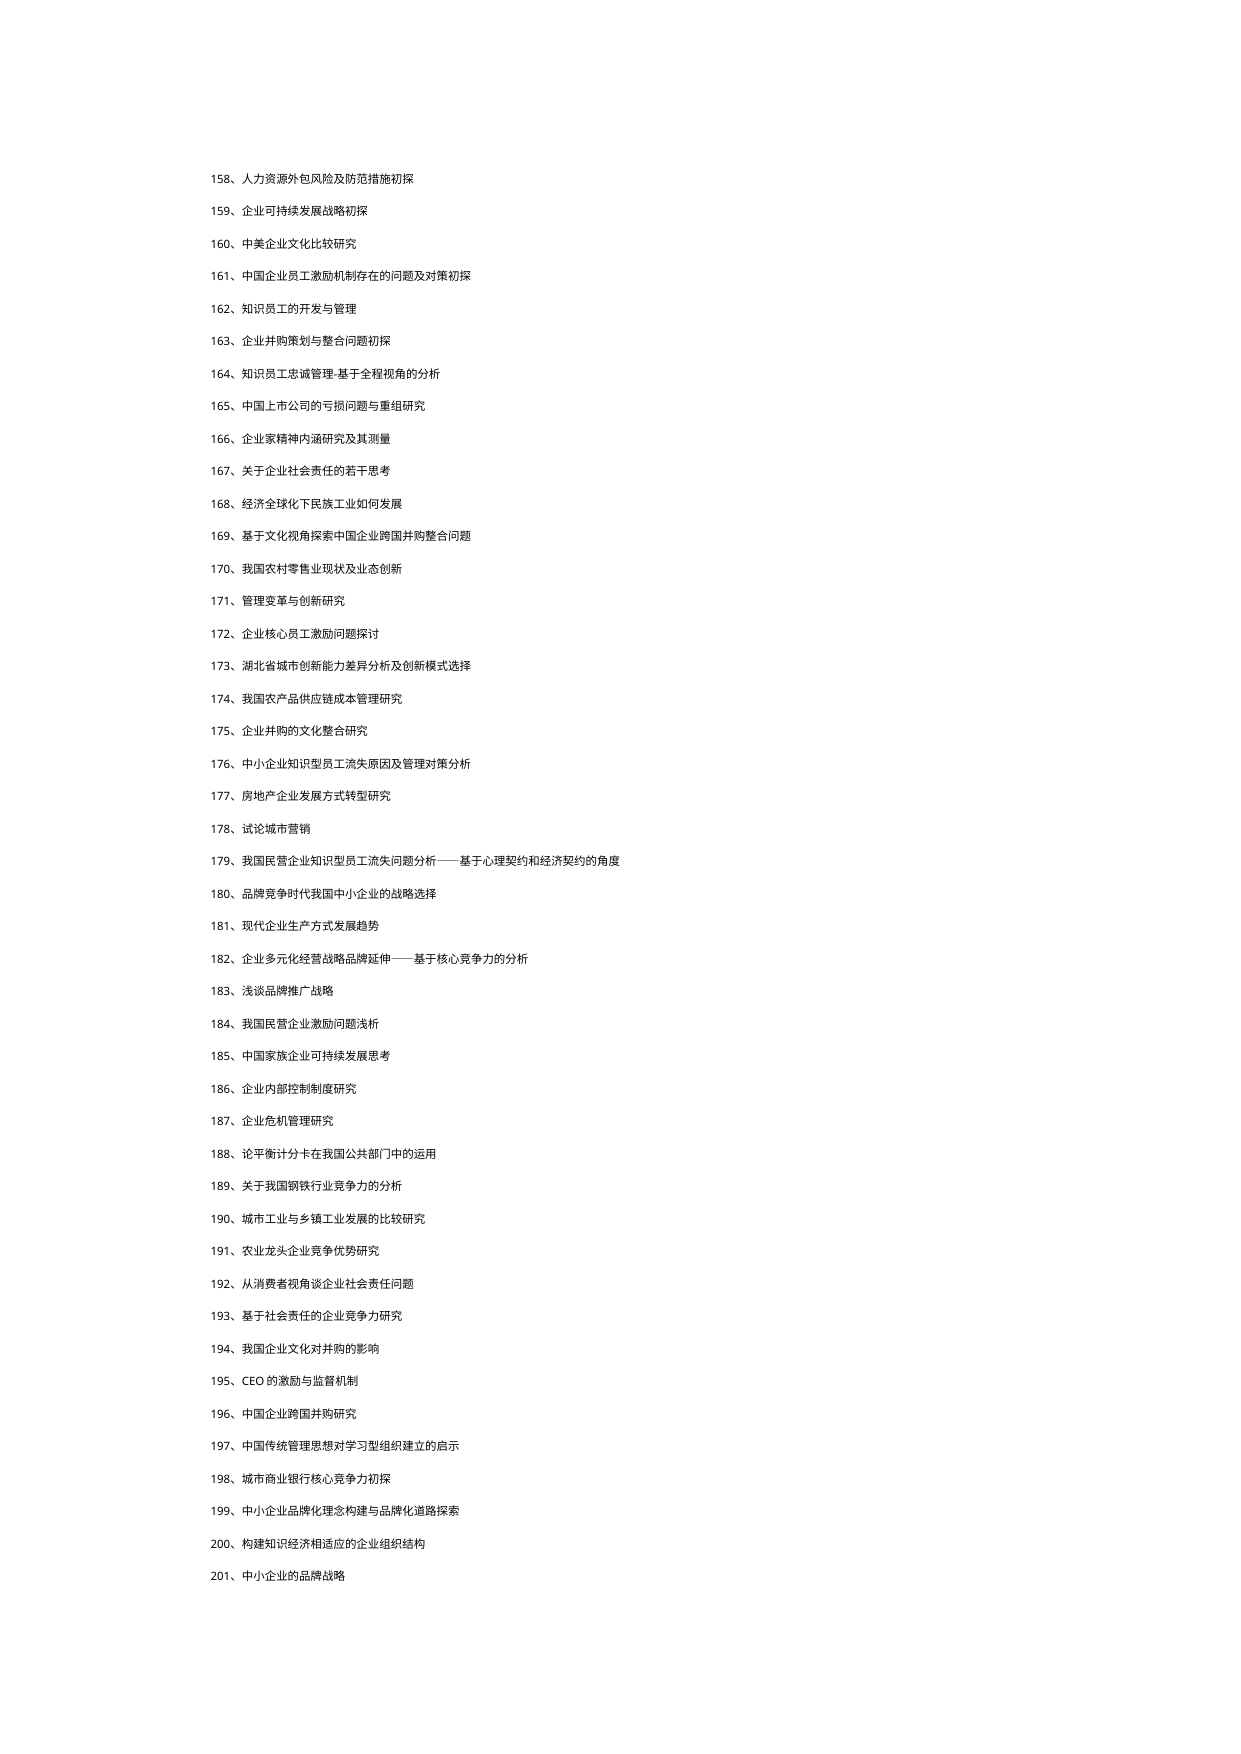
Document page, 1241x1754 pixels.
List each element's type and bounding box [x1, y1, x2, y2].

text [187, 162, 1053, 1592]
